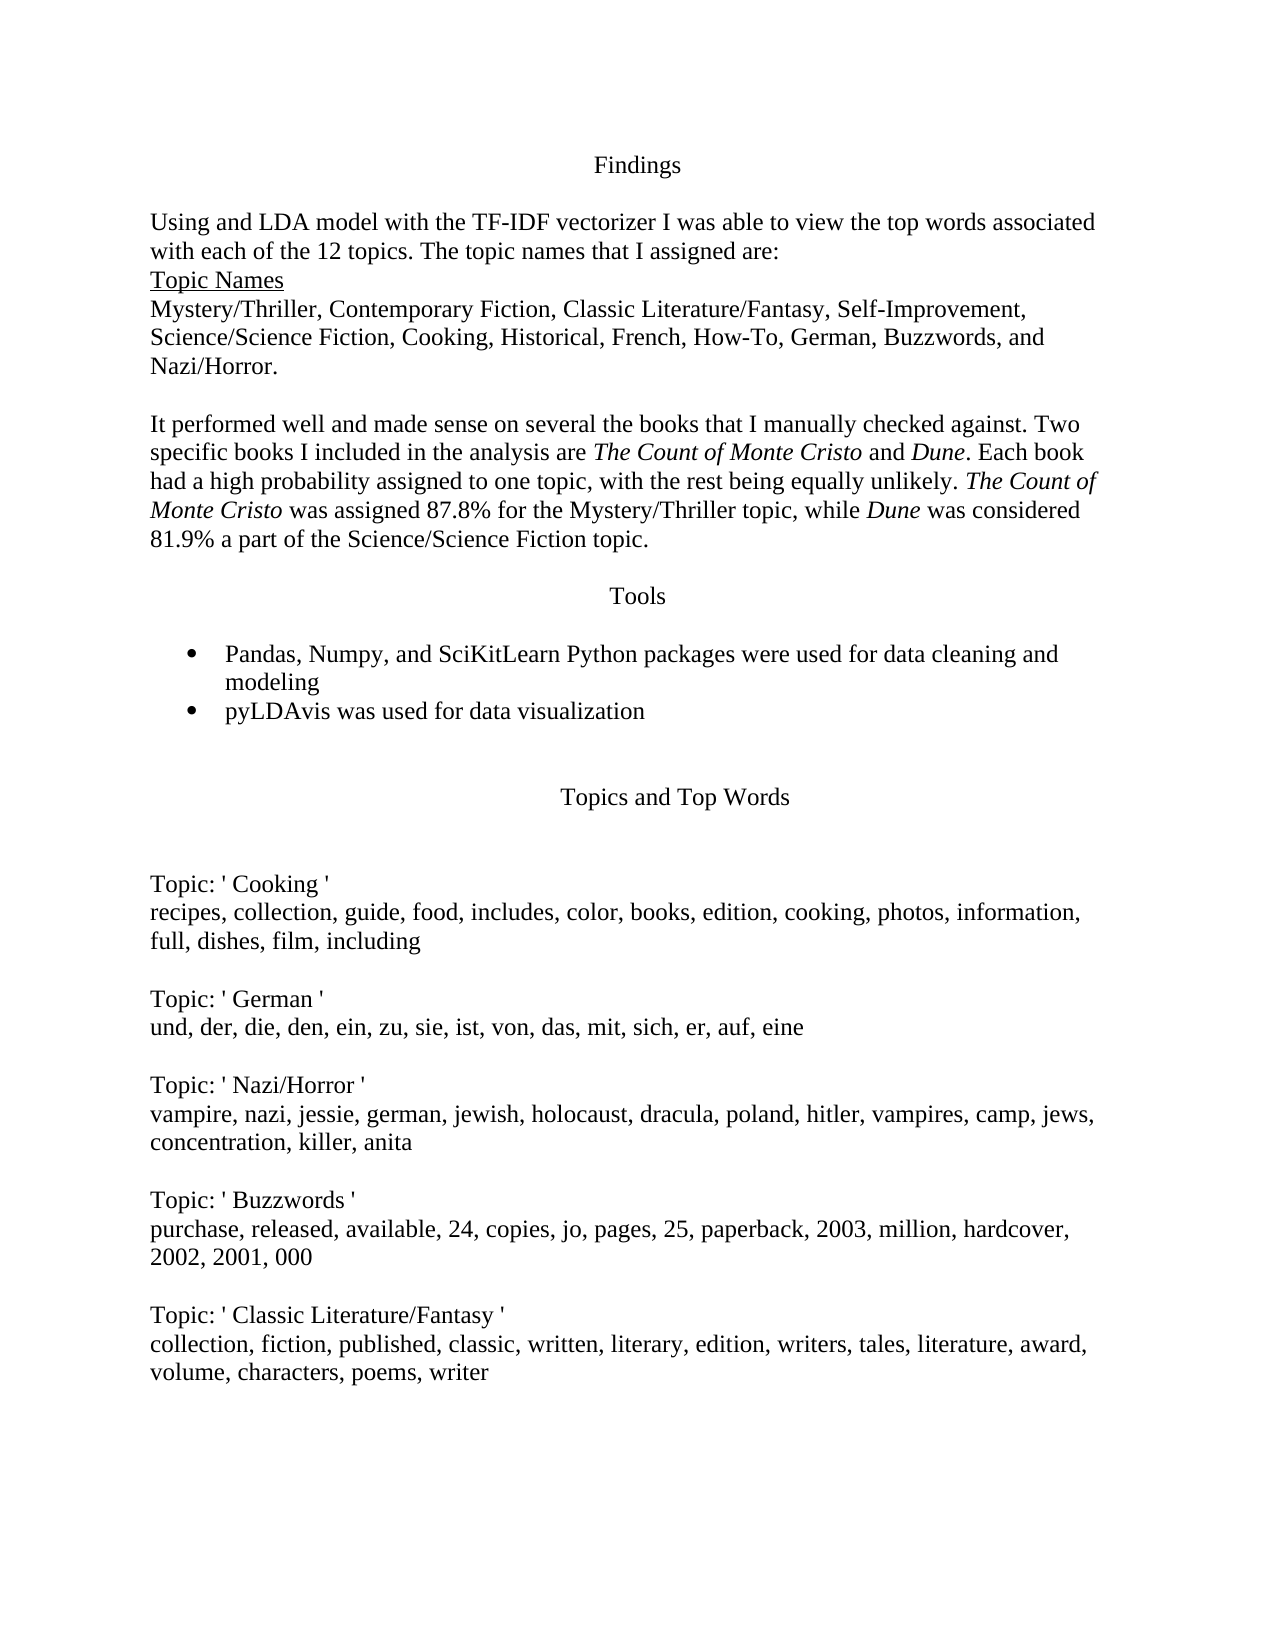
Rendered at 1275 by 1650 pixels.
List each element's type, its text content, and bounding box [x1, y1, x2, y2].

text und, der, die, den, ein, zu, sie, ist, von, das, mit, sich, er, auf, eine [150, 1012, 1125, 1041]
text Tools [150, 581, 1125, 610]
list pyLDAvis was used for data visualization [187, 696, 1125, 725]
text recipes, collection, guide, food, includes, color, books, edition, cooking, photos, information, full, dishes, film, including [150, 897, 1125, 955]
text Topic: ' Buzzwords ' [150, 1185, 1125, 1214]
list Topics and Top Words [225, 782, 1125, 811]
text Topic: ' German ' [150, 984, 1125, 1012]
text Topic: ' Classic Literature/Fantasy ' [150, 1300, 1125, 1329]
list Pandas, Numpy, and SciKitLearn Python packages were used for data cleaning and modeling [187, 639, 1125, 696]
text It performed well and made sense on several the books that I manually checked against. Two specific books I included in the analysis are The Count of Monte Cristo and Dune. Each book had a high probability assigned to one topic, with the rest being equally unlikely. The Count of Monte Cristo was assigned 87.8% for the Mystery/Thriller topic, while Dune was considered 81.9% a part of the Science/Science Fiction topic. [150, 409, 1125, 552]
text Topic Names [150, 265, 1125, 294]
text purchase, released, available, 24, copies, jo, pages, 25, paperback, 2003, million, hardcover, 2002, 2001, 000 [150, 1214, 1125, 1271]
text vampire, nazi, jessie, german, jewish, holocaust, dracula, poland, hitler, vampires, camp, jews, concentration, killer, anita [150, 1099, 1125, 1156]
text Using and LDA model with the TF-IDF vectorizer I was able to view the top words associated with each of the 12 topics. The topic names that I assigned are: [150, 207, 1125, 265]
text Topic: ' Cooking ' [150, 869, 1125, 897]
text collection, fiction, published, classic, written, literary, edition, writers, tales, literature, award, volume, characters, poems, writer [150, 1329, 1125, 1386]
text Mystery/Thriller, Contemporary Fiction, Classic Literature/Fantasy, Self-Improvement, Science/Science Fiction, Cooking, Historical, French, How-To, German, Buzzwords, and Nazi/Horror. [150, 294, 1125, 380]
text Findings [150, 150, 1125, 179]
text Topic: ' Nazi/Horror ' [150, 1070, 1125, 1099]
